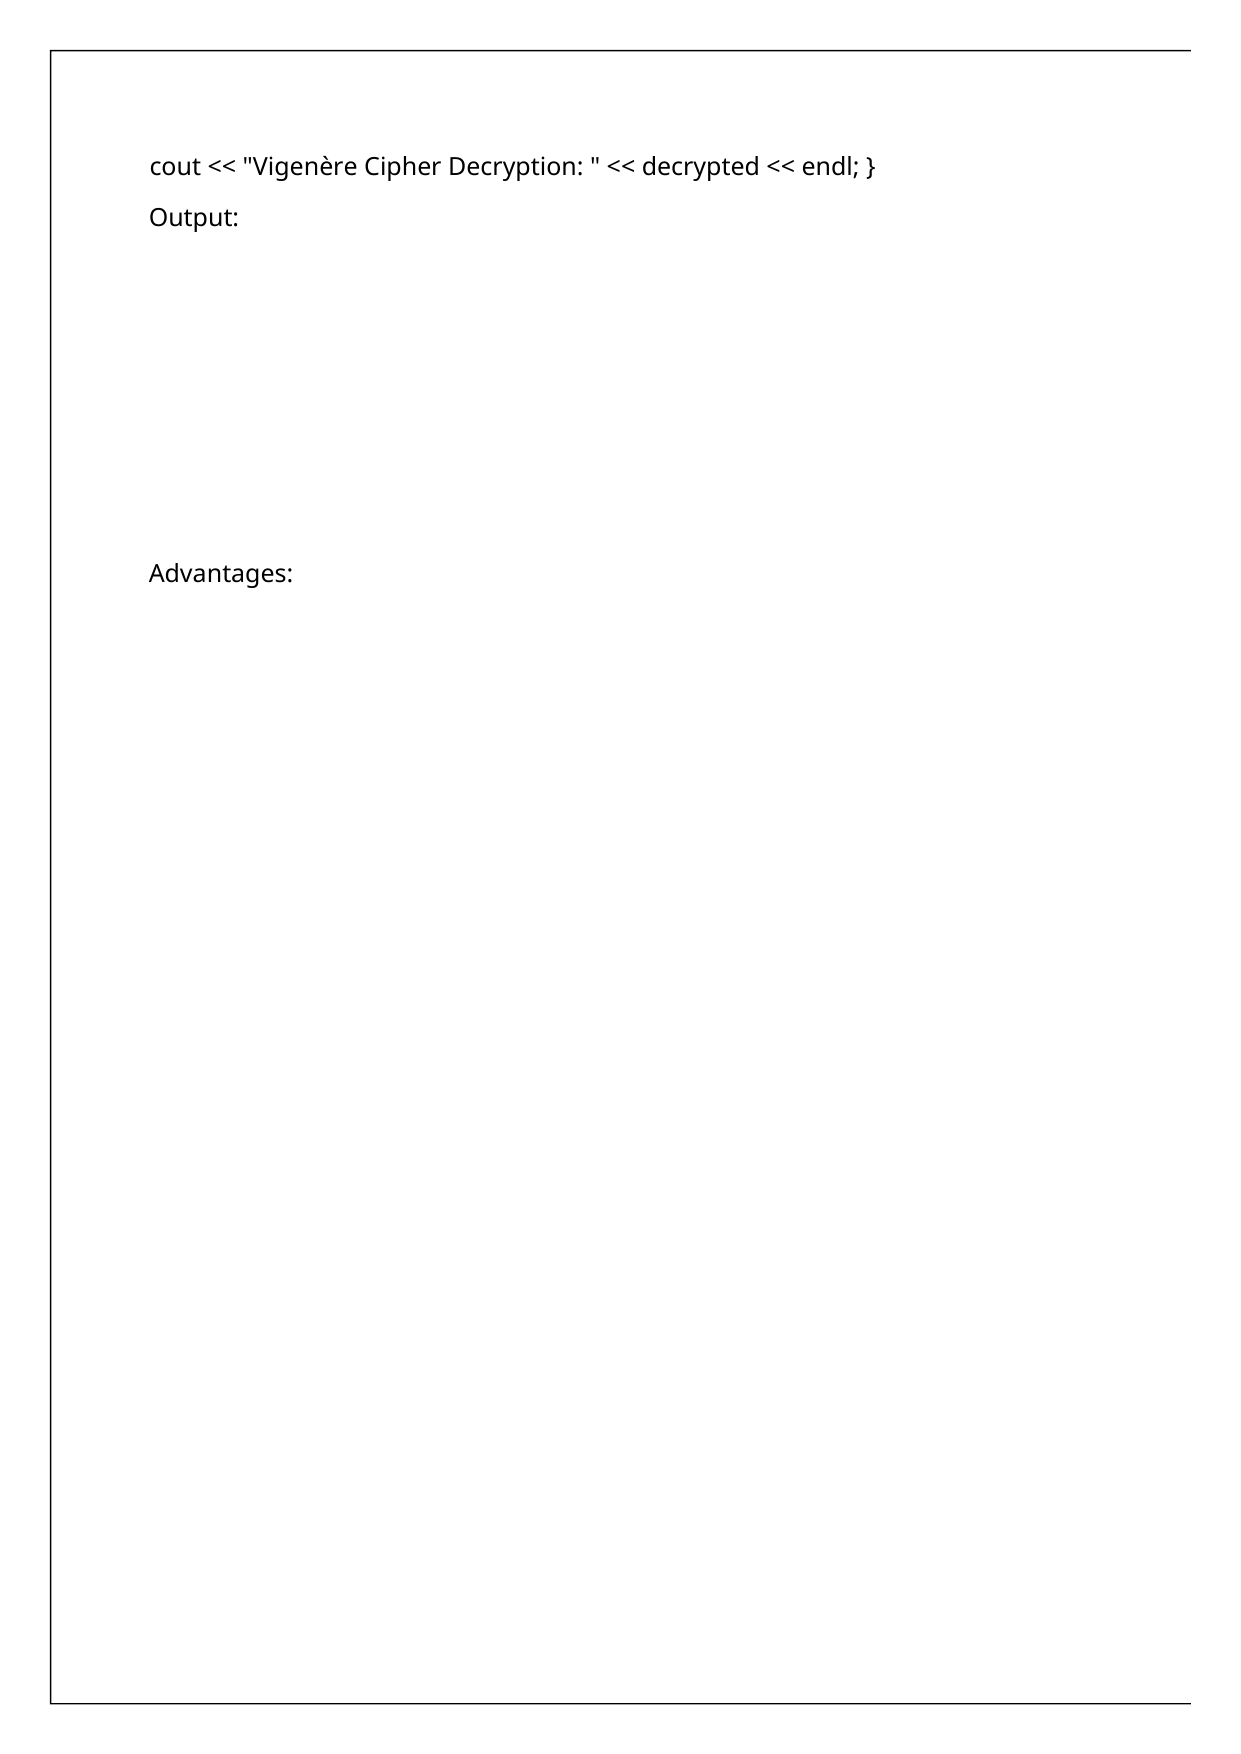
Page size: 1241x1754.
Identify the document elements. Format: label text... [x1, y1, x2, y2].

text cout << "Vigenère Cipher Decryption: " << decrypted << endl; } Output: [148, 148, 936, 233]
text Advantages: [148, 556, 1176, 590]
